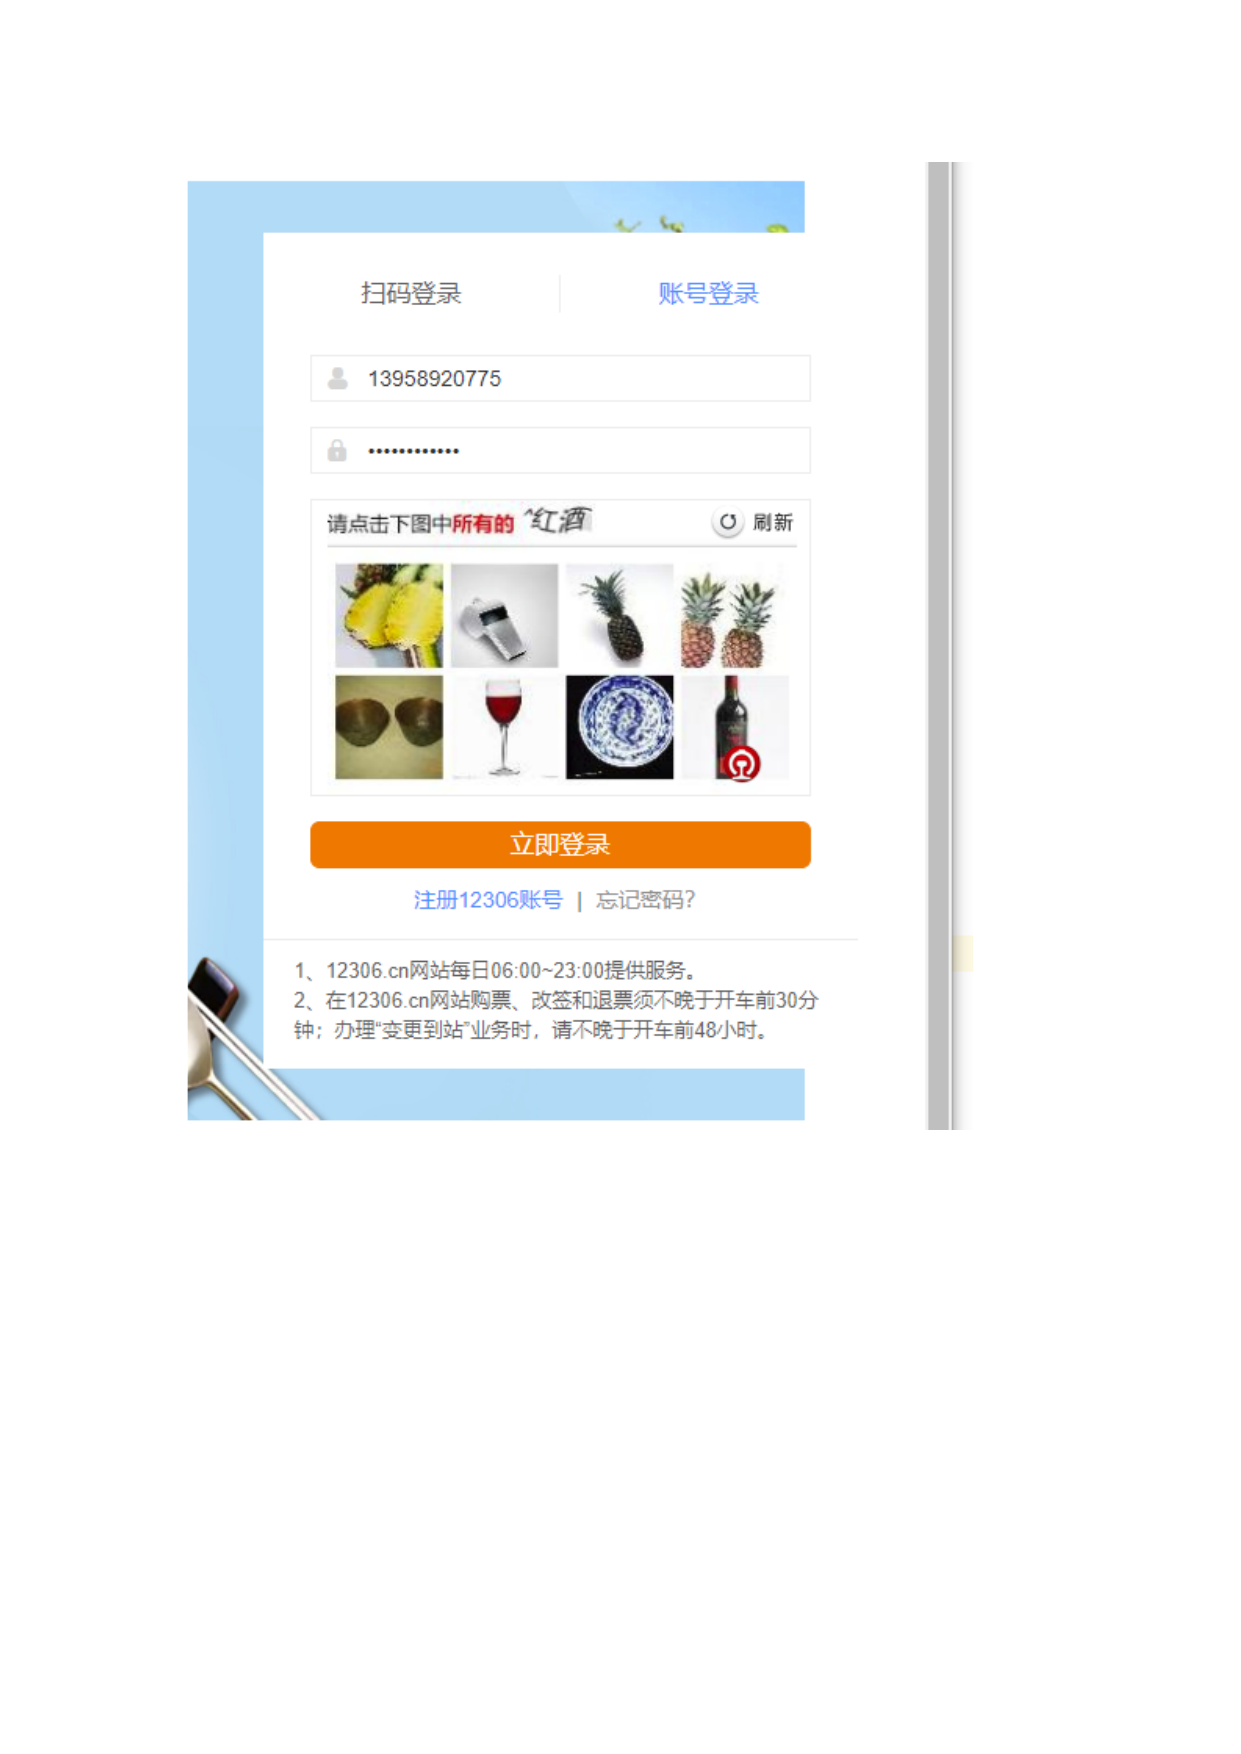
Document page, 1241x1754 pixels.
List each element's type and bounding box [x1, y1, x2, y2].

picture [187, 162, 974, 1130]
